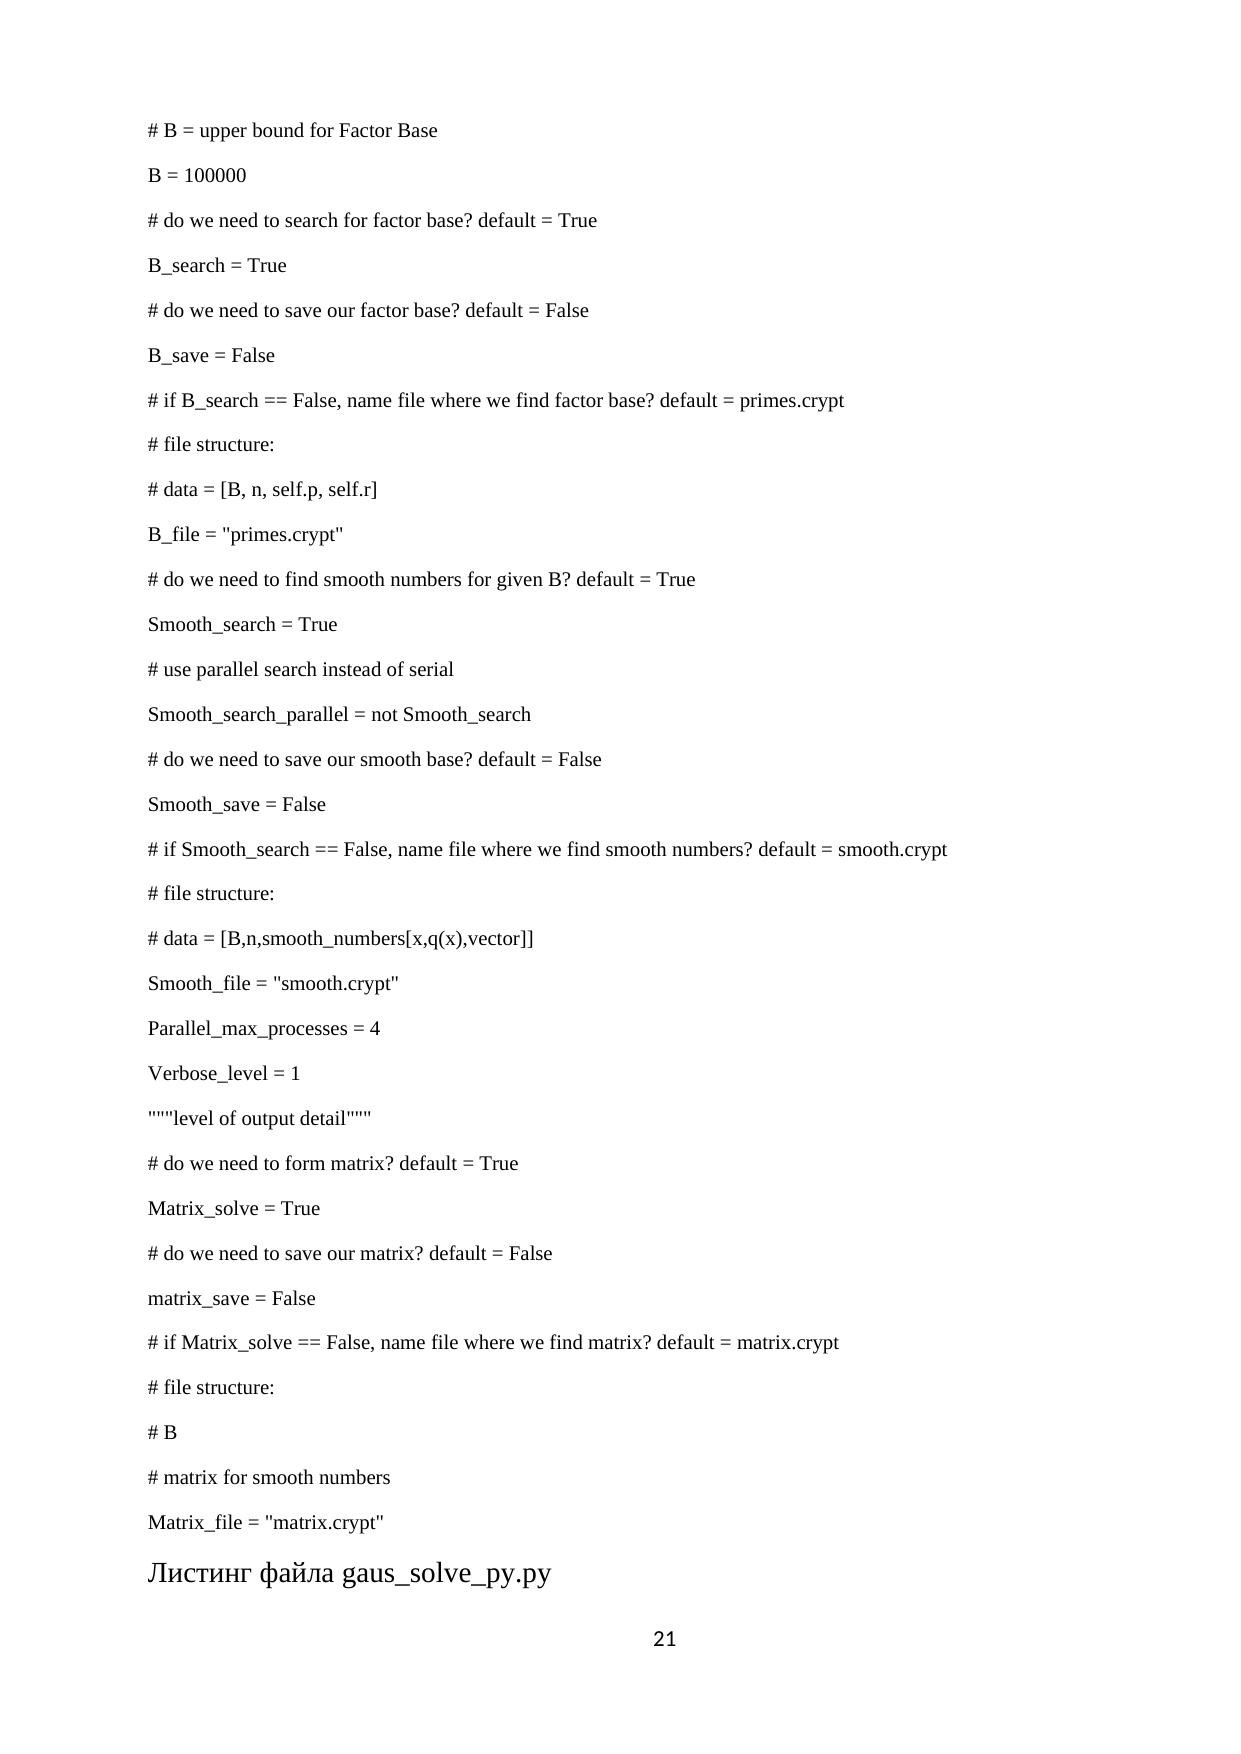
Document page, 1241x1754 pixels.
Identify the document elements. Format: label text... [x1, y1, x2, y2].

text # do we need to find smooth numbers for given B? default = True [148, 567, 1181, 591]
text # data = [B, n, self.p, self.r] [148, 477, 1181, 501]
text Smooth_save = False [148, 792, 1181, 816]
text Smooth_search_parallel = not Smooth_search [148, 702, 1181, 726]
text B_save = False [148, 343, 1181, 367]
text # do we need to save our smooth base? default = False [148, 747, 1181, 771]
text # data = [B,n,smooth_numbers[x,q(x),vector]] [148, 926, 1181, 950]
text # do we need to form matrix? default = True [148, 1151, 1181, 1175]
text B_search = True [148, 253, 1181, 277]
text # do we need to search for factor base? default = True [148, 208, 1181, 232]
text Листинг файла gaus_solve_py.py [148, 1555, 1181, 1588]
text B = 100000 [148, 163, 1181, 187]
text # file structure: [148, 1375, 1181, 1399]
text B_file = "primes.crypt" [148, 522, 1181, 546]
text Smooth_file = "smooth.crypt" [148, 971, 1181, 995]
text # if B_search == False, name file where we find factor base? default = primes.crypt [148, 387, 1181, 412]
text # file structure: [148, 881, 1181, 905]
text Smooth_search = True [148, 612, 1181, 636]
text # use parallel search instead of serial [148, 657, 1181, 681]
text # do we need to save our factor base? default = False [148, 298, 1181, 322]
text # do we need to save our matrix? default = False [148, 1241, 1181, 1264]
text # B [148, 1420, 1181, 1444]
text """level of output detail""" [148, 1106, 1181, 1130]
text # B = upper bound for Factor Base [148, 118, 1181, 142]
text # if Smooth_search == False, name file where we find smooth numbers? default = smooth.crypt [148, 836, 1181, 861]
text Verbose_level = 1 [148, 1061, 1181, 1085]
text # file structure: [148, 432, 1181, 456]
text Matrix_file = "matrix.crypt" [148, 1510, 1181, 1534]
text # matrix for smooth numbers [148, 1465, 1181, 1489]
text # if Matrix_solve == False, name file where we find matrix? default = matrix.crypt [148, 1330, 1181, 1354]
text Matrix_solve = True [148, 1196, 1181, 1220]
text matrix_save = False [148, 1285, 1181, 1309]
text Parallel_max_processes = 4 [148, 1016, 1181, 1040]
